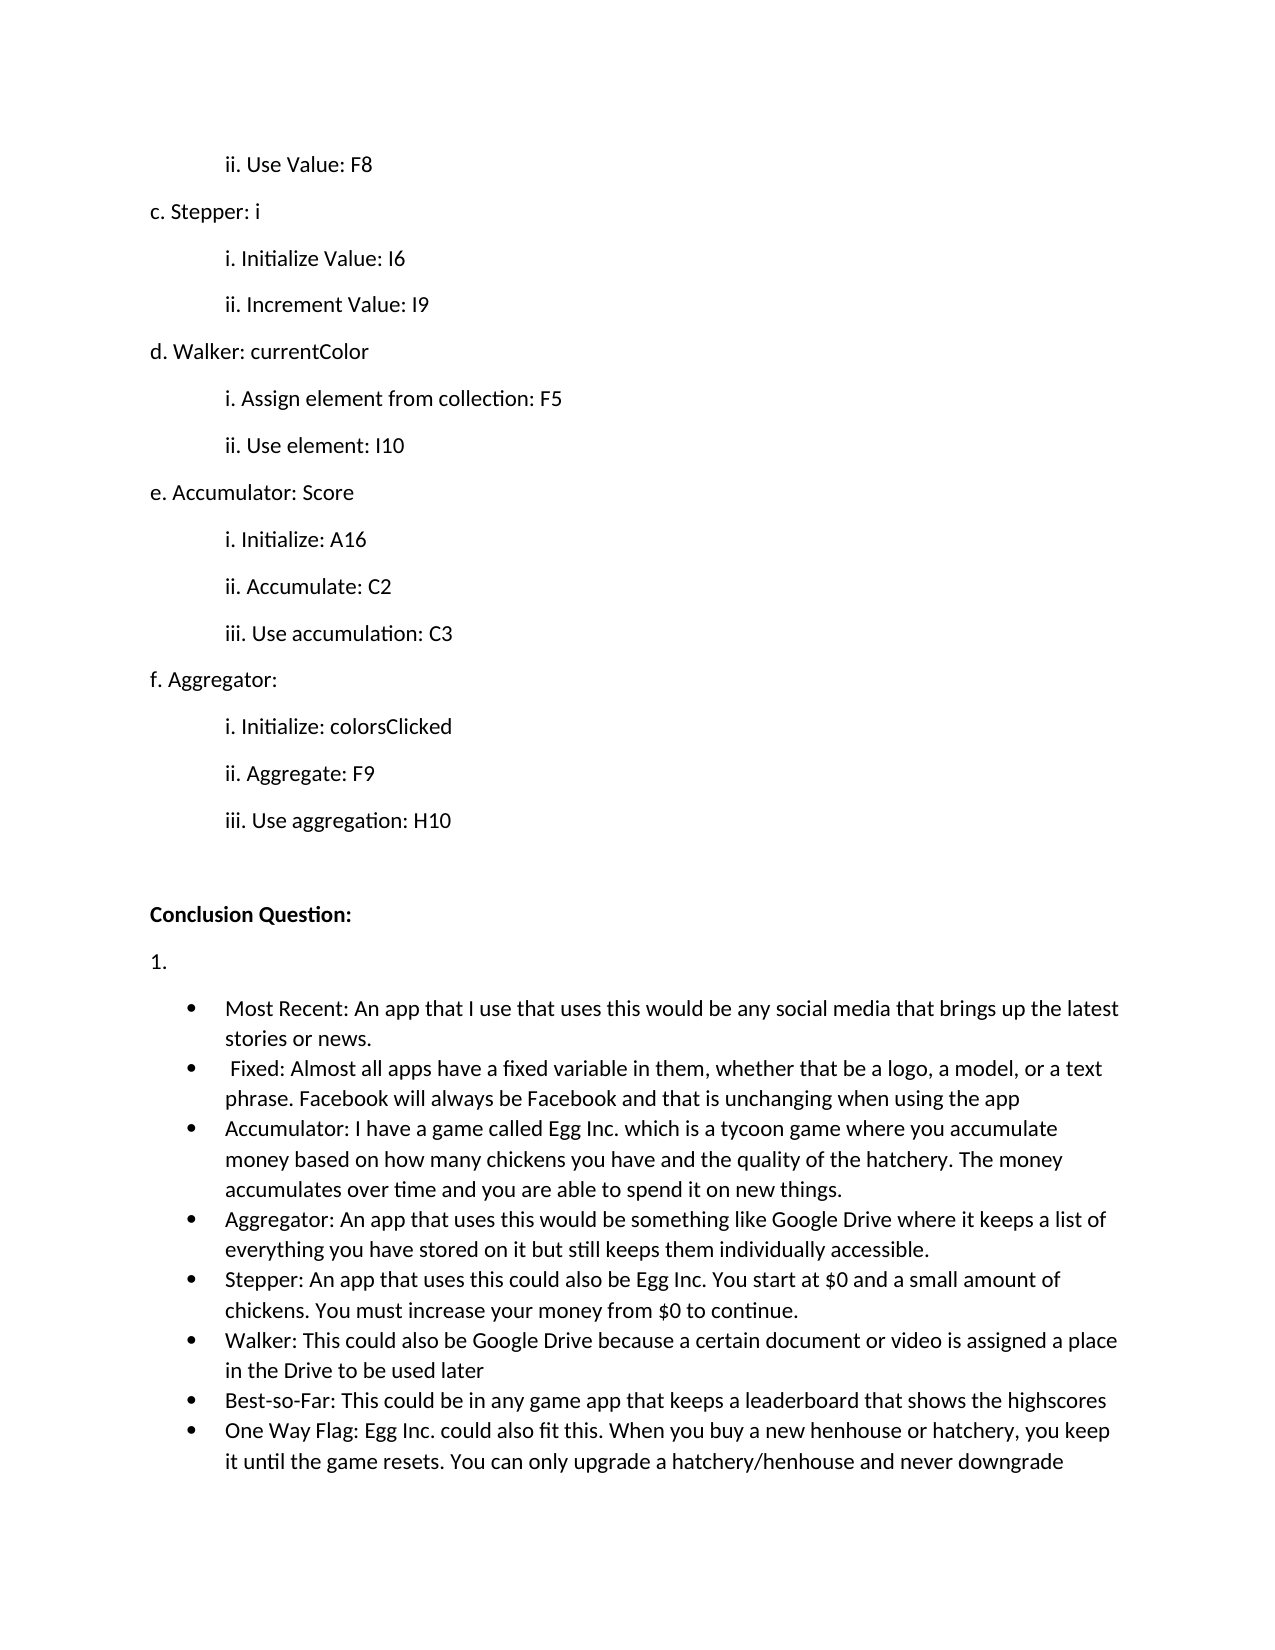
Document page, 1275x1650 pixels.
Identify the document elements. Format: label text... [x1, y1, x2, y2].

text d. Walker: currentColor [150, 337, 1125, 366]
text i. Assign element from collection: F5 [150, 384, 1125, 412]
text ii. Use element: I10 [150, 431, 1125, 459]
text ii. Accumulate: C2 [150, 572, 1125, 600]
list Walker: This could also be Google Drive because a certain document or video is assigned a place in the Drive to be used later [187, 1326, 1125, 1384]
text ii. Increment Value: I9 [150, 291, 1125, 319]
text ii. Use Value: F8 [150, 150, 1125, 178]
list Most Recent: An app that I use that uses this would be any social media that brings up the latest stories or news. [187, 994, 1125, 1052]
text ii. Aggregate: F9 [150, 759, 1125, 787]
text iii. Use aggregation: H10 [150, 806, 1125, 834]
text i. Initialize: A16 [150, 525, 1125, 553]
list Accumulator: I have a game called Egg Inc. which is a tycoon game where you accumulate money based on how many chickens you have and the quality of the hatchery. The money accumulates over time and you are able to spend it on new things. [187, 1114, 1125, 1203]
text f. Aggregator: [150, 666, 1125, 694]
list Aggregator: An app that uses this would be something like Google Drive where it keeps a list of everything you have stored on it but still keeps them individually accessible. [187, 1205, 1125, 1263]
text c. Stepper: i [150, 197, 1125, 225]
text i. Initialize: colorsClicked [150, 712, 1125, 741]
text Conclusion Question: [150, 900, 1125, 928]
text i. Initialize Value: I6 [150, 244, 1125, 272]
text e. Accumulator: Score [150, 478, 1125, 506]
list Best-so-Far: This could be in any game app that keeps a leaderboard that shows the highscores [187, 1386, 1125, 1414]
text 1. [150, 947, 1125, 975]
list Fixed: Almost all apps have a fixed variable in them, whether that be a logo, a model, or a text phrase. Facebook will always be Facebook and that is unchanging when using the app [187, 1054, 1125, 1112]
list Stepper: An app that uses this could also be Egg Inc. You start at $0 and a small amount of chickens. You must increase your money from $0 to continue. [187, 1266, 1125, 1324]
text iii. Use accumulation: C3 [150, 619, 1125, 647]
list One Way Flag: Egg Inc. could also fit this. When you buy a new henhouse or hatchery, you keep it until the game resets. You can only upgrade a hatchery/henhouse and never downgrade [187, 1417, 1125, 1475]
